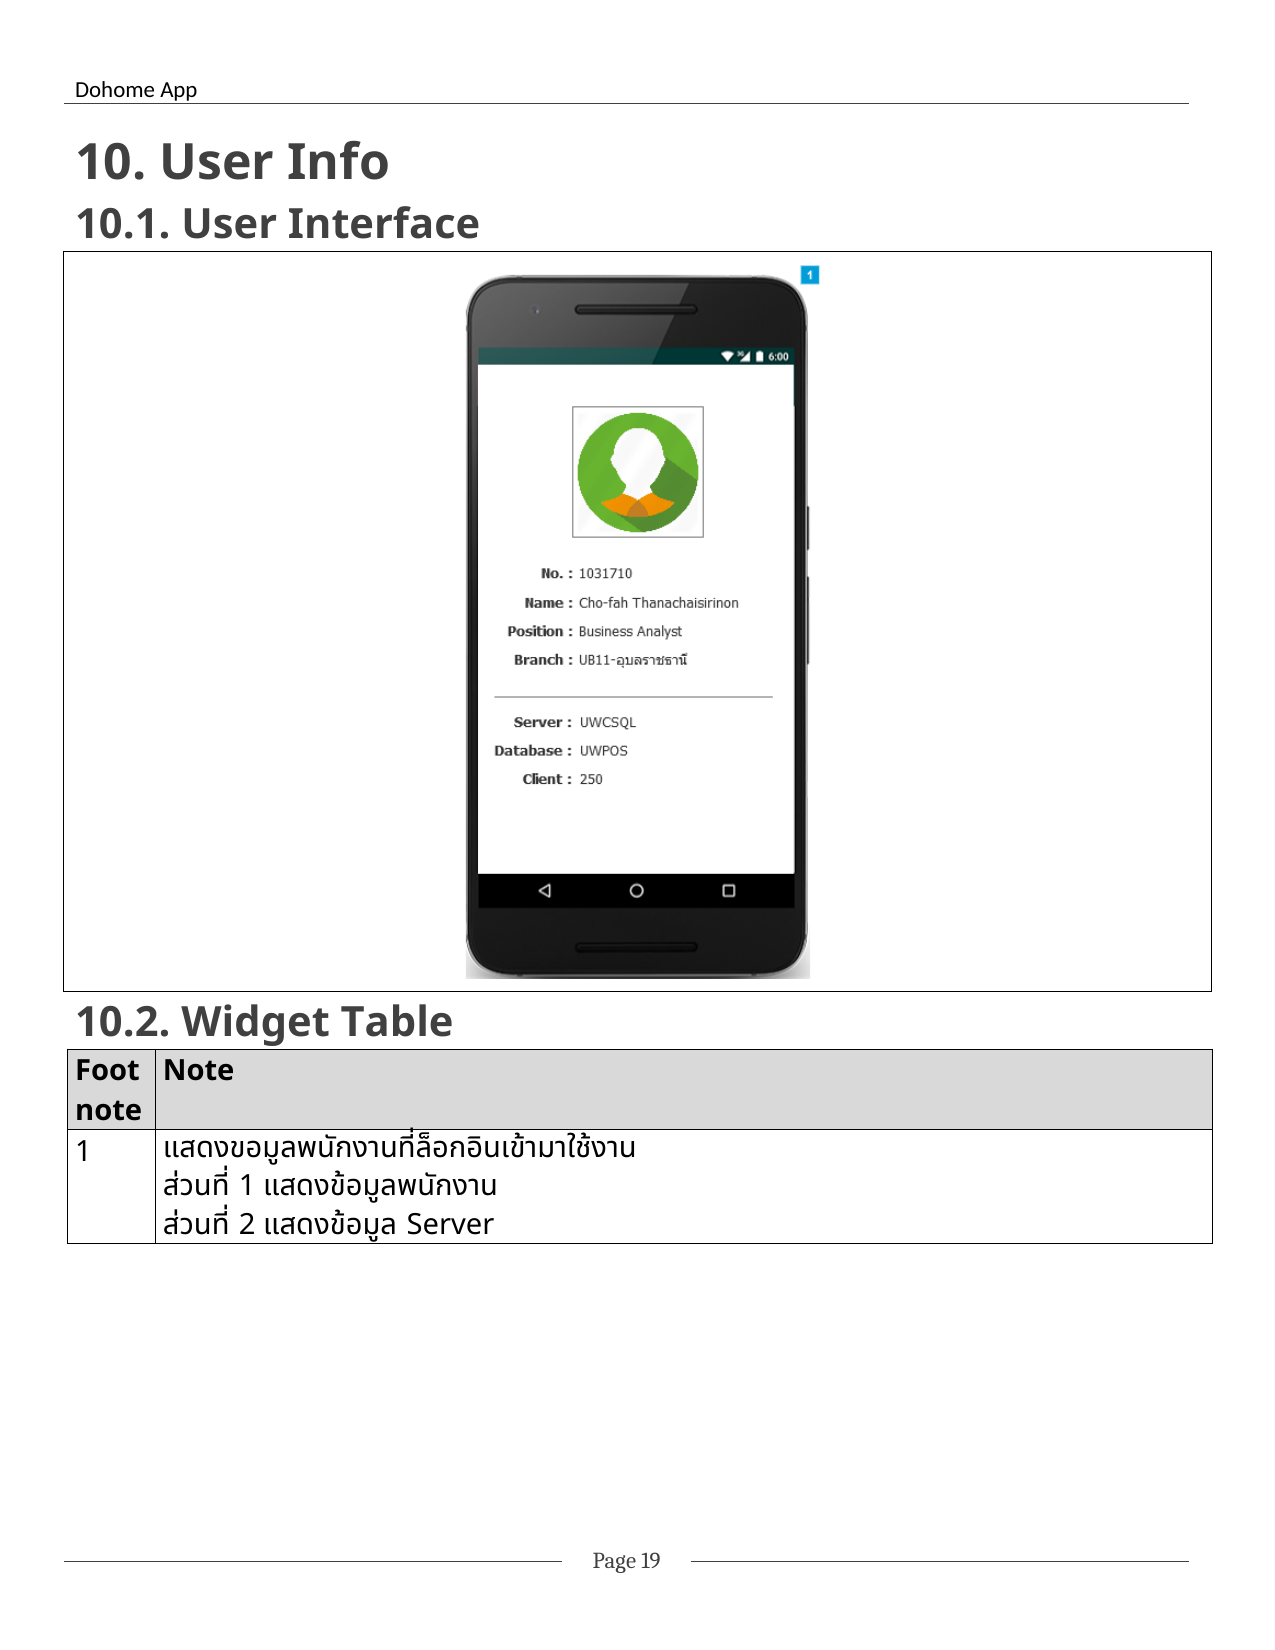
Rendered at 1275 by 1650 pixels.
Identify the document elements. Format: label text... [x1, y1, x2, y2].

subtitle Widget Table [75, 992, 1200, 1048]
table_header Footnote [68, 1050, 155, 1129]
picture [455, 264, 820, 979]
table_cell 1 [68, 1130, 155, 1243]
subtitle User Info [75, 126, 1200, 194]
table_header Note [156, 1050, 1212, 1129]
table_cell แสดงขอมูลพนักงานที่ล็อกอินเข้ามาใช้งาน ส่วนที่ 1 แสดงข้อมูลพนักงาน ส่วนที่ 2 แสดงข้อมูล Server [156, 1130, 1212, 1243]
table_header [64, 252, 1211, 991]
subtitle User Interface [75, 194, 1200, 251]
